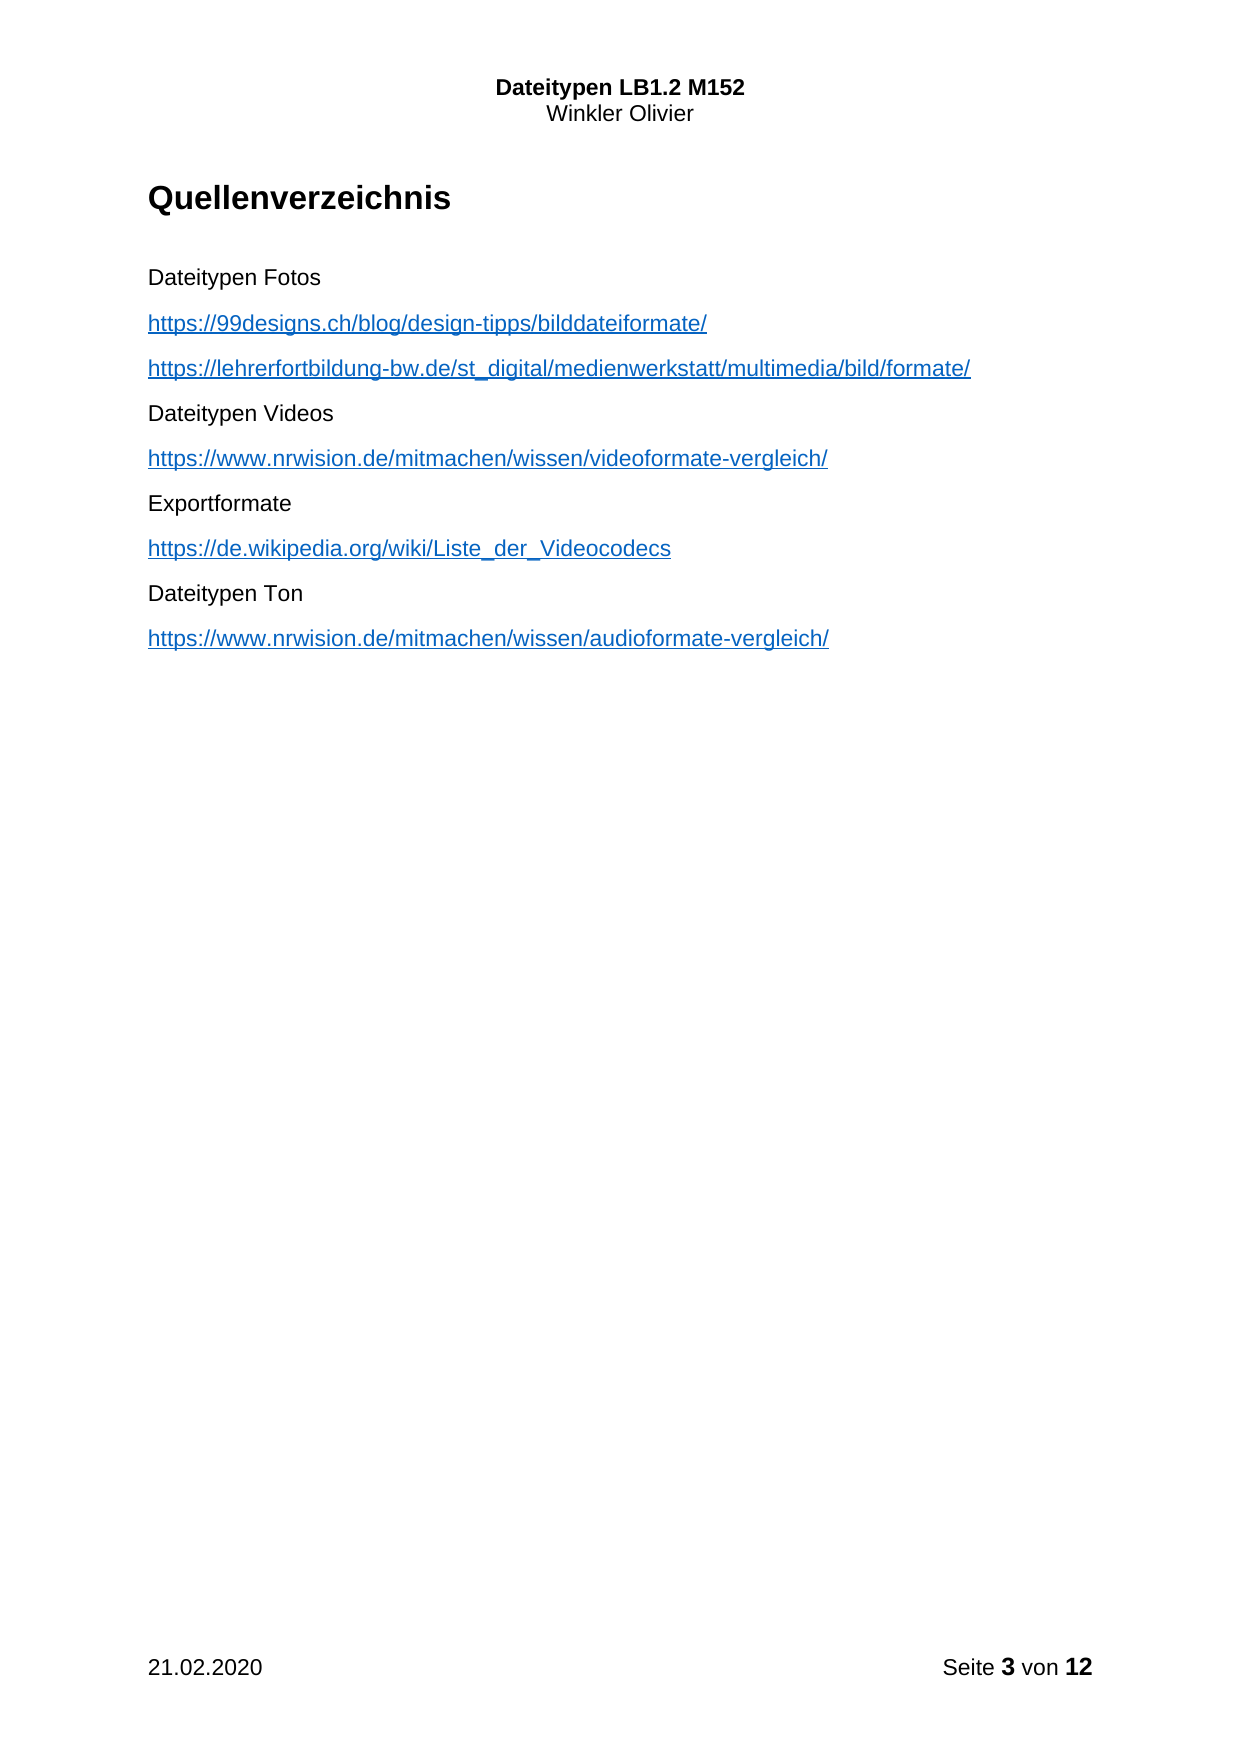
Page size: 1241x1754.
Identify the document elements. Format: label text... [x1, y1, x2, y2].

text Dateitypen Ton [148, 580, 1093, 606]
text https://99designs.ch/blog/design-tipps/bilddateiformate/ [148, 309, 1093, 336]
text https://www.nrwision.de/mitmachen/wissen/videoformate-vergleich/ [148, 445, 1093, 471]
text https://de.wikipedia.org/wiki/Liste_der_Videocodecs [148, 535, 1093, 561]
text https://www.nrwision.de/mitmachen/wissen/audioformate-vergleich/ [148, 625, 1093, 652]
text https://lehrerfortbildung-bw.de/st_digital/medienwerkstatt/multimedia/bild/formate/ [148, 354, 1093, 381]
text Dateitypen Fotos [148, 264, 1093, 291]
text Exportformate [148, 490, 1093, 516]
text Dateitypen Videos [148, 400, 1093, 426]
subtitle Quellenverzeichnis [148, 178, 1093, 216]
